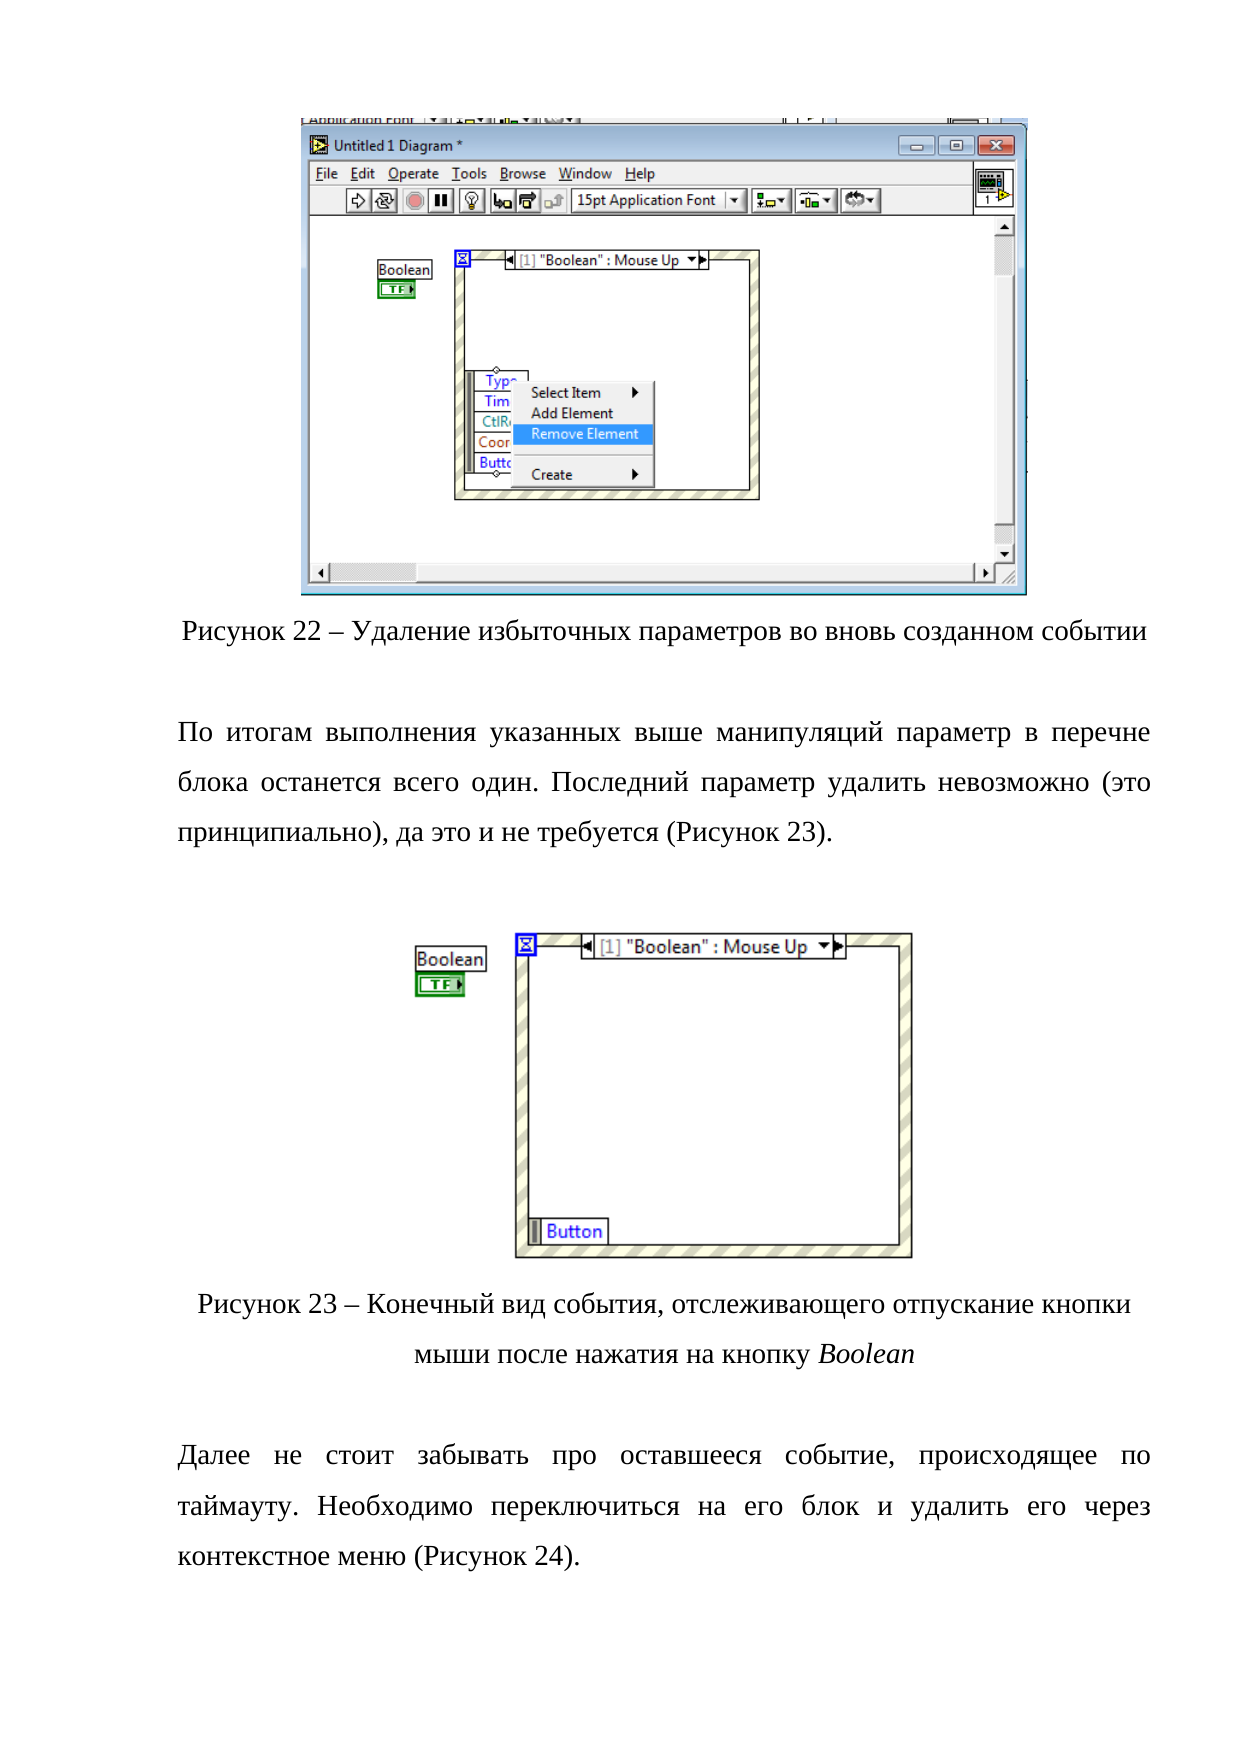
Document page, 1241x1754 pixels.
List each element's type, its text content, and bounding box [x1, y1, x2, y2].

text Рисунок 23 – Конечный вид события, отслеживающего отпускание кнопки мыши после нажатия на кнопку Boolean [177, 1286, 1152, 1370]
picture [403, 915, 926, 1270]
text Рисунок 22 – Удаление избыточных параметров во вновь созданном событии [177, 613, 1152, 647]
text Далее не стоит забывать про оставшееся событие, происходящее по таймауту. Необходимо переключиться на его блок и удалить его через контекстное меню (Рисунок 24). [177, 1437, 1152, 1571]
text По итогам выполнения указанных выше манипуляций параметр в перечне блока останется всего один. Последний параметр удалить невозможно (это принципиально), да это и не требуется (Рисунок 23). [177, 714, 1152, 848]
picture [301, 118, 1028, 597]
